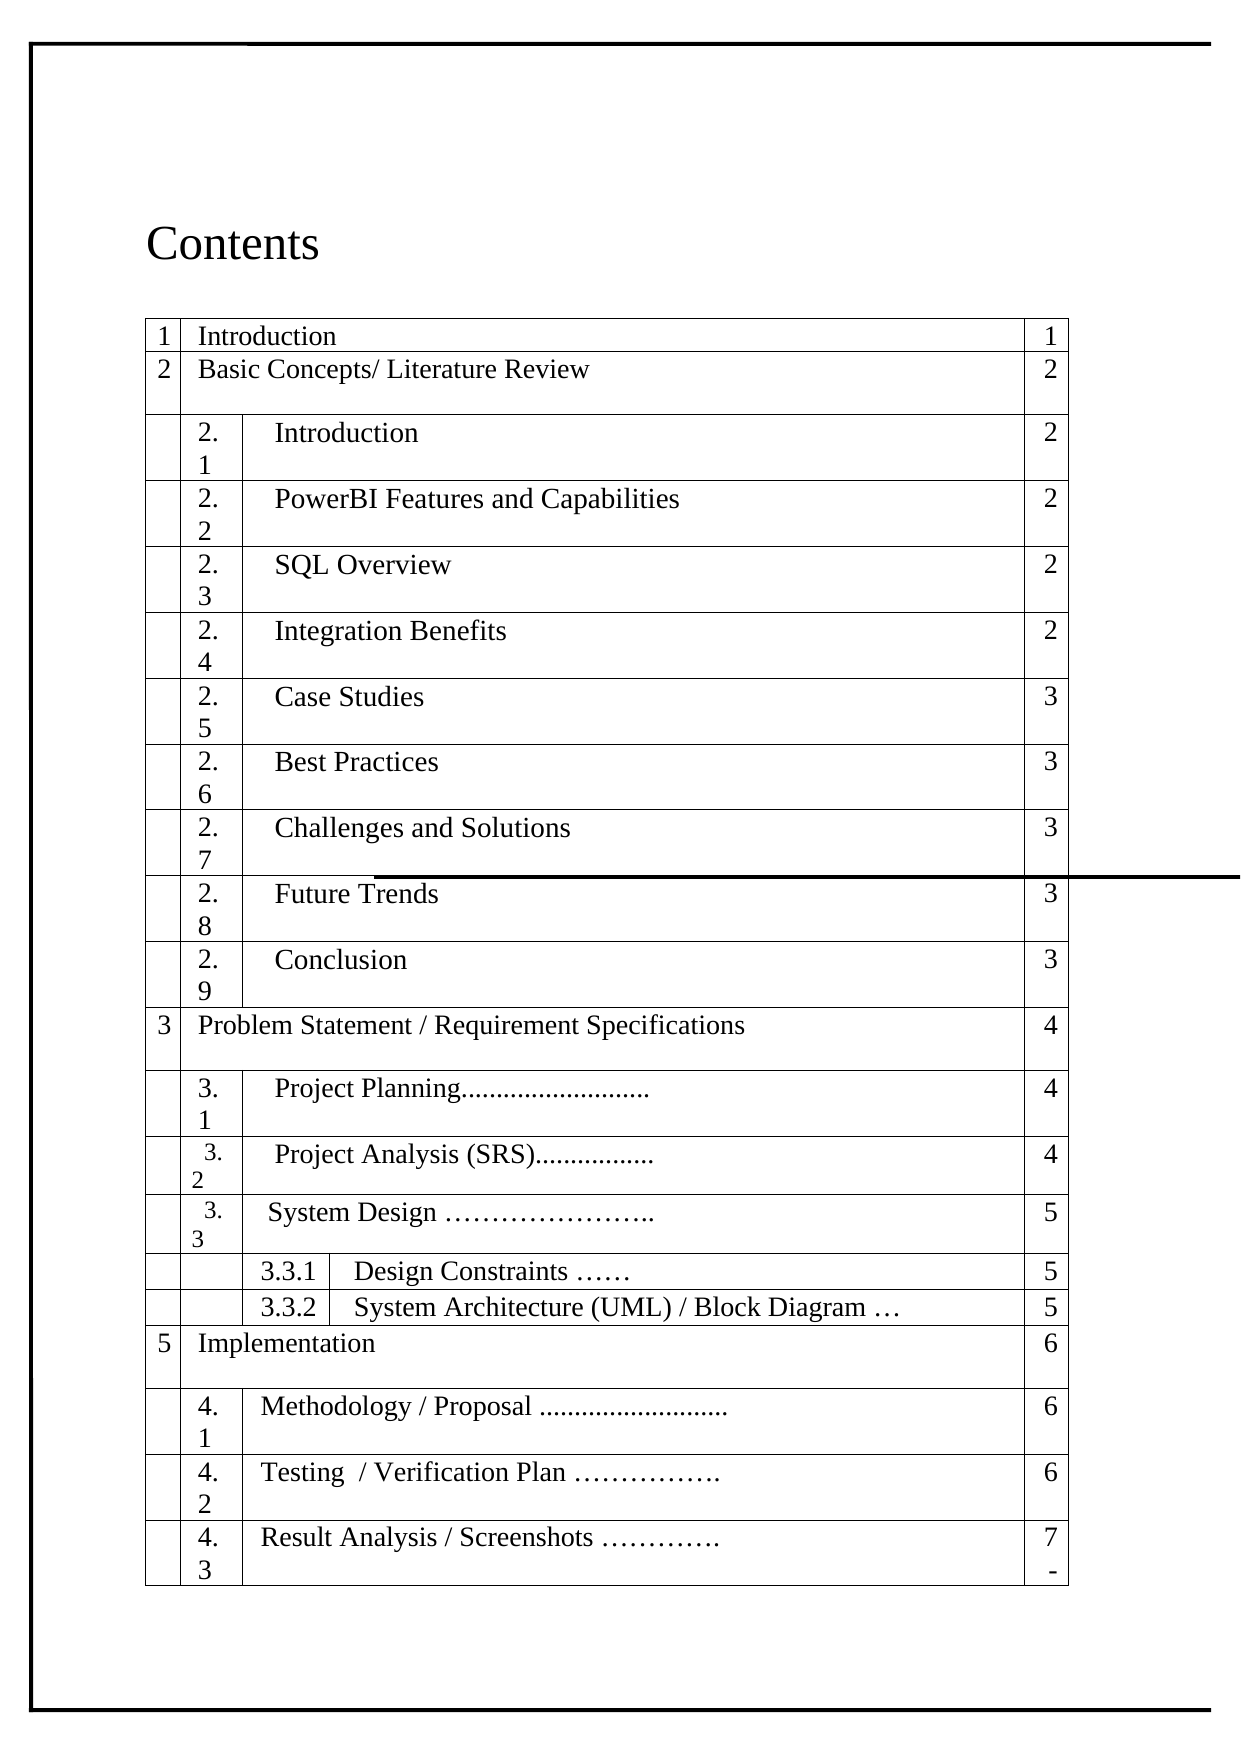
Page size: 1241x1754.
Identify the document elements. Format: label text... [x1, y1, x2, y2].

table_cell 3 [146, 1008, 180, 1070]
table_cell 2 [1025, 547, 1068, 612]
table_cell 7-9 [1025, 1521, 1068, 1585]
table_cell Project Planning........................... [243, 1071, 1024, 1136]
table_cell 2.3 [181, 547, 242, 612]
table_cell [146, 1195, 180, 1253]
table_cell 3.1 [181, 1071, 242, 1136]
table_cell 3 [1025, 810, 1068, 875]
table_cell 3.2 [181, 1137, 242, 1194]
table_cell 6 [1025, 1389, 1068, 1454]
table_cell 2 [146, 352, 180, 414]
table_cell 3 [1025, 942, 1068, 1007]
table_cell 2 [1025, 613, 1068, 678]
table_cell Implementation [181, 1326, 1024, 1388]
table_cell 6 [1025, 1455, 1068, 1519]
table_cell Testing / Verification Plan ……………. [243, 1455, 1024, 1519]
table_cell 2 [1025, 352, 1068, 414]
table_cell 3 [1025, 879, 1068, 941]
table_cell System Design ………………….. [243, 1195, 1024, 1253]
table_cell [146, 547, 180, 612]
table_cell [146, 481, 180, 546]
table_cell 6 [1025, 1326, 1068, 1388]
table_cell 5 [1025, 1254, 1068, 1289]
table_cell 2.7 [181, 810, 242, 875]
table_cell [146, 942, 180, 1007]
table_cell Case Studies [243, 679, 1024, 743]
table_cell [146, 876, 180, 941]
table_cell [146, 679, 180, 743]
table_cell 4 [1025, 1071, 1068, 1136]
table_cell 3.3.2 [243, 1290, 329, 1325]
table_cell 2.1 [181, 415, 242, 480]
table_cell 2.8 [181, 876, 242, 941]
table_cell 4 [1025, 1008, 1068, 1070]
text Contents [146, 213, 1096, 270]
table_cell 3.3 [181, 1195, 242, 1253]
table_cell 2.6 [181, 745, 242, 809]
table_cell 5 [146, 1326, 180, 1388]
table_header 1 [146, 319, 180, 351]
table_cell Challenges and Solutions [243, 810, 1024, 875]
table_cell Methodology / Proposal ........................... [243, 1389, 1024, 1454]
table_cell [146, 1071, 180, 1136]
table_cell [146, 1521, 180, 1585]
table_header 1 [1025, 319, 1068, 351]
table_cell 4.3 [181, 1521, 242, 1585]
table_cell 4.2 [181, 1455, 242, 1519]
table_cell Best Practices [243, 745, 1024, 809]
table_cell 5 [1025, 1290, 1068, 1325]
table_cell 2.4 [181, 613, 242, 678]
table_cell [243, 1521, 1024, 1585]
table_cell 3.3.1 [243, 1254, 329, 1289]
table_cell System Architecture (UML) / Block Diagram … [330, 1290, 1024, 1325]
table_cell 2.2 [181, 481, 242, 546]
table_cell SQL Overview [243, 547, 1024, 612]
table_cell Introduction [243, 415, 1024, 480]
table_cell [146, 1389, 180, 1454]
table_cell [146, 1455, 180, 1519]
table_cell [146, 1290, 180, 1325]
table_cell Integration Benefits [243, 613, 1024, 678]
table_cell Problem Statement / Requirement Specifications [181, 1008, 1024, 1070]
table_cell [146, 613, 180, 678]
table_cell 5 [1025, 1195, 1068, 1253]
table_cell [146, 810, 180, 875]
table_cell 2.9 [181, 942, 242, 1007]
table_cell 2 [1025, 481, 1068, 546]
table_cell [181, 1290, 242, 1325]
table_cell 4 [1025, 1137, 1068, 1194]
table_cell Future Trends [243, 876, 1024, 941]
table_cell [146, 745, 180, 809]
table_cell Conclusion [243, 942, 1024, 1007]
table_cell 2.5 [181, 679, 242, 743]
table_cell 3 [1025, 745, 1068, 809]
table_cell [181, 1254, 242, 1289]
table_cell [146, 415, 180, 480]
table_cell Basic Concepts/ Literature Review [181, 352, 1024, 414]
table_cell 3 [1025, 679, 1068, 743]
table_header Introduction [181, 319, 1024, 351]
table_cell PowerBI Features and Capabilities [243, 481, 1024, 546]
table_cell 4.1 [181, 1389, 242, 1454]
table_cell 2 [1025, 415, 1068, 480]
table_cell Design Constraints …… [330, 1254, 1024, 1289]
table_cell Project Analysis (SRS)................. [243, 1137, 1024, 1194]
table_cell [146, 1254, 180, 1289]
table_cell [146, 1137, 180, 1194]
